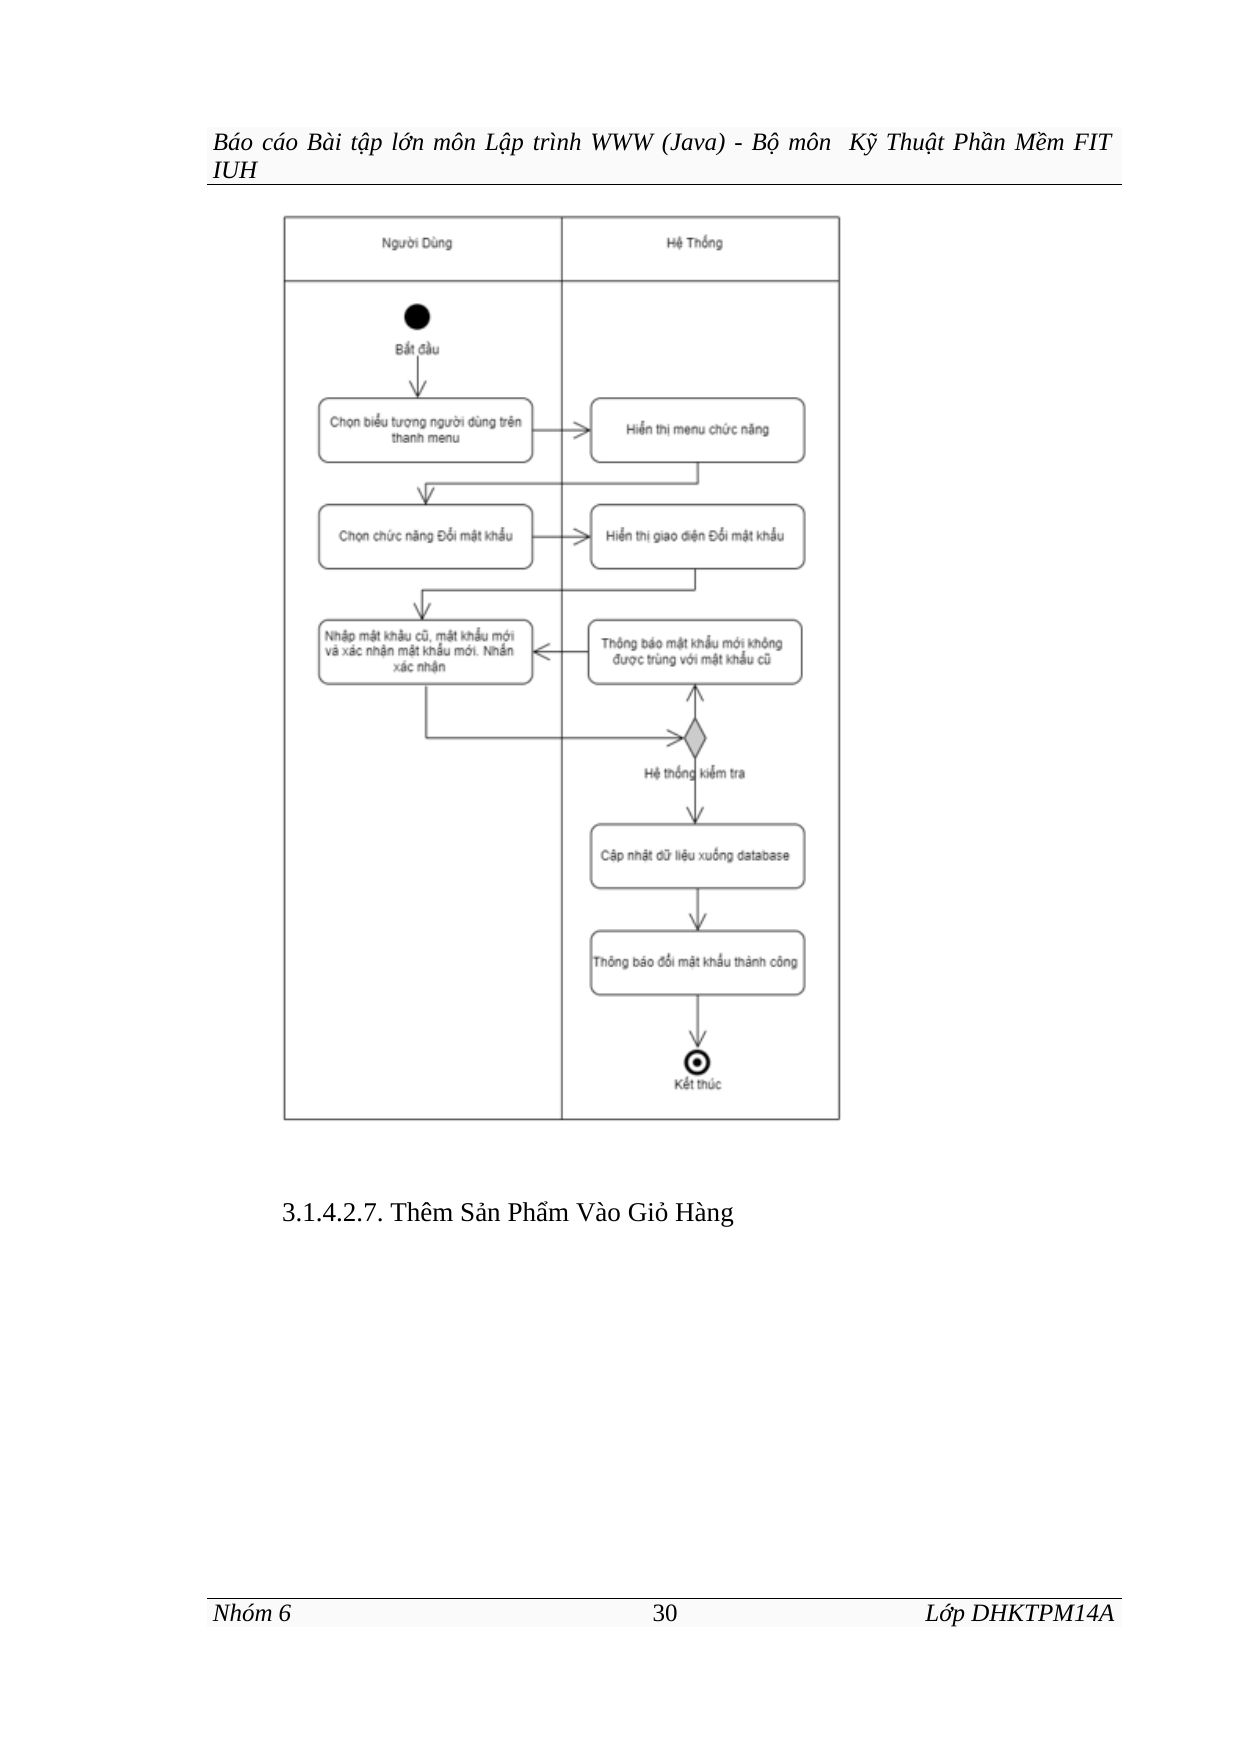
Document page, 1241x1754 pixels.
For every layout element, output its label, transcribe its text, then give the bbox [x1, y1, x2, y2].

picture [281, 214, 842, 1122]
text 3.1.4.2.7. Thêm Sản Phẩm Vào Giỏ Hàng [207, 1196, 1122, 1227]
